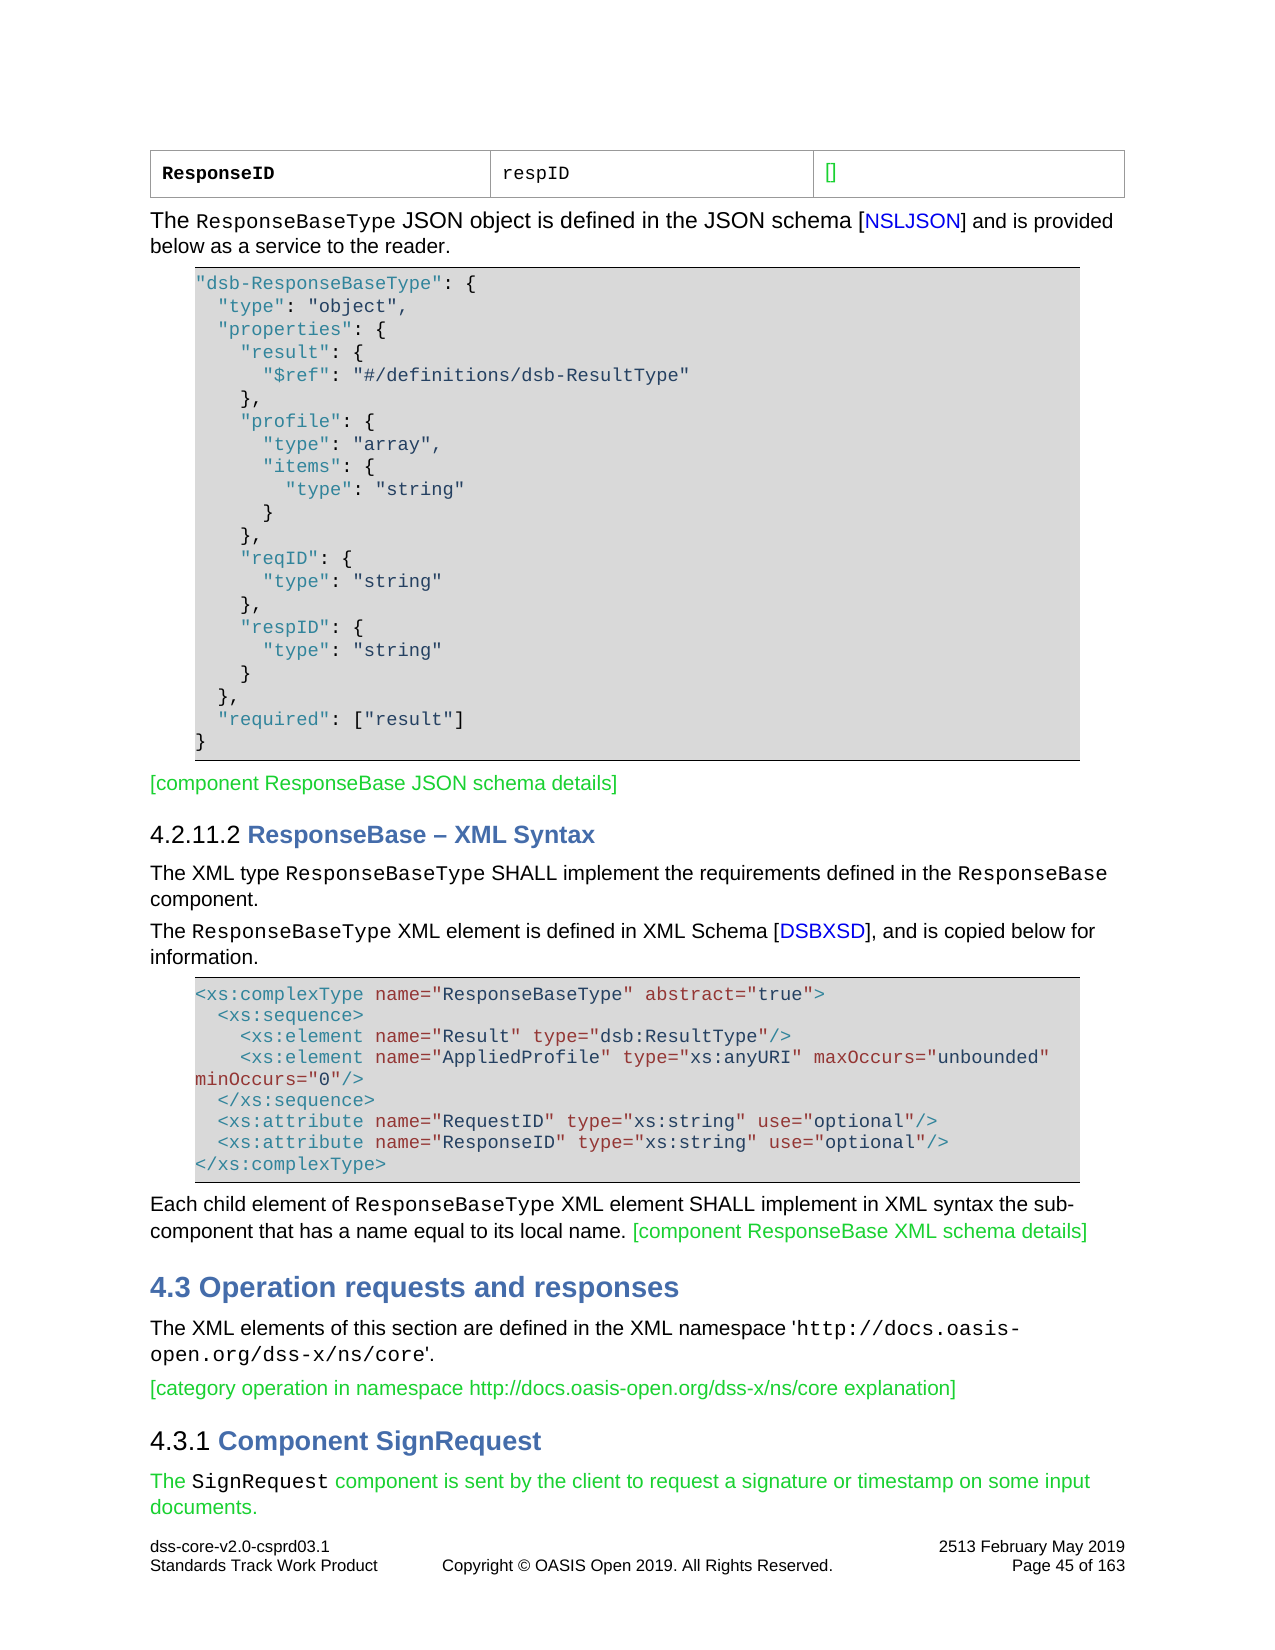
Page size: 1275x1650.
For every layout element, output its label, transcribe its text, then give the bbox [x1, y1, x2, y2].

text Each child element of ResponseBaseType XML element SHALL implement in XML syntax the sub-component that has a name equal to its local name. [150, 1191, 1125, 1243]
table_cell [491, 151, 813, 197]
text }, [195, 381, 1080, 404]
text "type": "string" [195, 564, 1080, 587]
subtitle ResponseBase – XML Syntax [150, 820, 1125, 848]
text }, [195, 519, 1080, 542]
text "type": "string" [195, 473, 1080, 496]
text }, [195, 679, 1080, 702]
text }, [195, 587, 1080, 610]
text "respID": { [195, 610, 1080, 633]
text "$ref": "#/definitions/dsb-ResultType" [195, 358, 1080, 381]
text <xs:sequence> [195, 998, 1080, 1020]
text "dsb-ResponseBaseType": { [195, 268, 1080, 289]
text "profile": { [195, 404, 1080, 427]
subtitle Operation requests and responses [150, 1270, 1125, 1303]
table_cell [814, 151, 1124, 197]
text "type": "string" [195, 633, 1080, 656]
text } [195, 496, 1080, 519]
text "properties": { [195, 312, 1080, 335]
text <xs:attribute name="RequestID" type="xs:string" use="optional"/> [195, 1105, 1080, 1126]
text </xs:sequence> [195, 1083, 1080, 1105]
subtitle Component SignRequest [150, 1425, 1125, 1456]
text <xs:complexType name="ResponseBaseType" abstract="true"> [195, 978, 1080, 998]
text } [195, 725, 1080, 760]
text <xs:element name="Result" type="dsb:ResultType"/> [195, 1020, 1080, 1041]
text </xs:complexType> [195, 1147, 1080, 1182]
text The XML elements of this section are defined in the XML namespace 'http://docs.oasis-open.org/dss-x/ns/core'. [150, 1316, 1125, 1368]
text "result": { [195, 335, 1080, 358]
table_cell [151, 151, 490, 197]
text <xs:attribute name="ResponseID" type="xs:string" use="optional"/> [195, 1126, 1080, 1147]
text "type": "object", [195, 289, 1080, 312]
text <xs:element name="AppliedProfile" type="xs:anyURI" maxOccurs="unbounded" minOccurs="0"/> [195, 1041, 1080, 1083]
text The XML type ResponseBaseType SHALL implement the requirements defined in the ResponseBase component. [150, 861, 1125, 911]
text "reqID": { [195, 542, 1080, 564]
text "required": ["result"] [195, 702, 1080, 725]
text "type": "array", [195, 427, 1080, 450]
text The ResponseBaseType XML element is defined in XML Schema [DSBXSD], and is copied below for information. [150, 919, 1125, 969]
text } [195, 656, 1080, 679]
text "items": { [195, 450, 1080, 473]
text The ResponseBaseType JSON object is defined in the JSON schema [NSLJSON] and is provided below as a service to the reader. [150, 207, 1125, 258]
